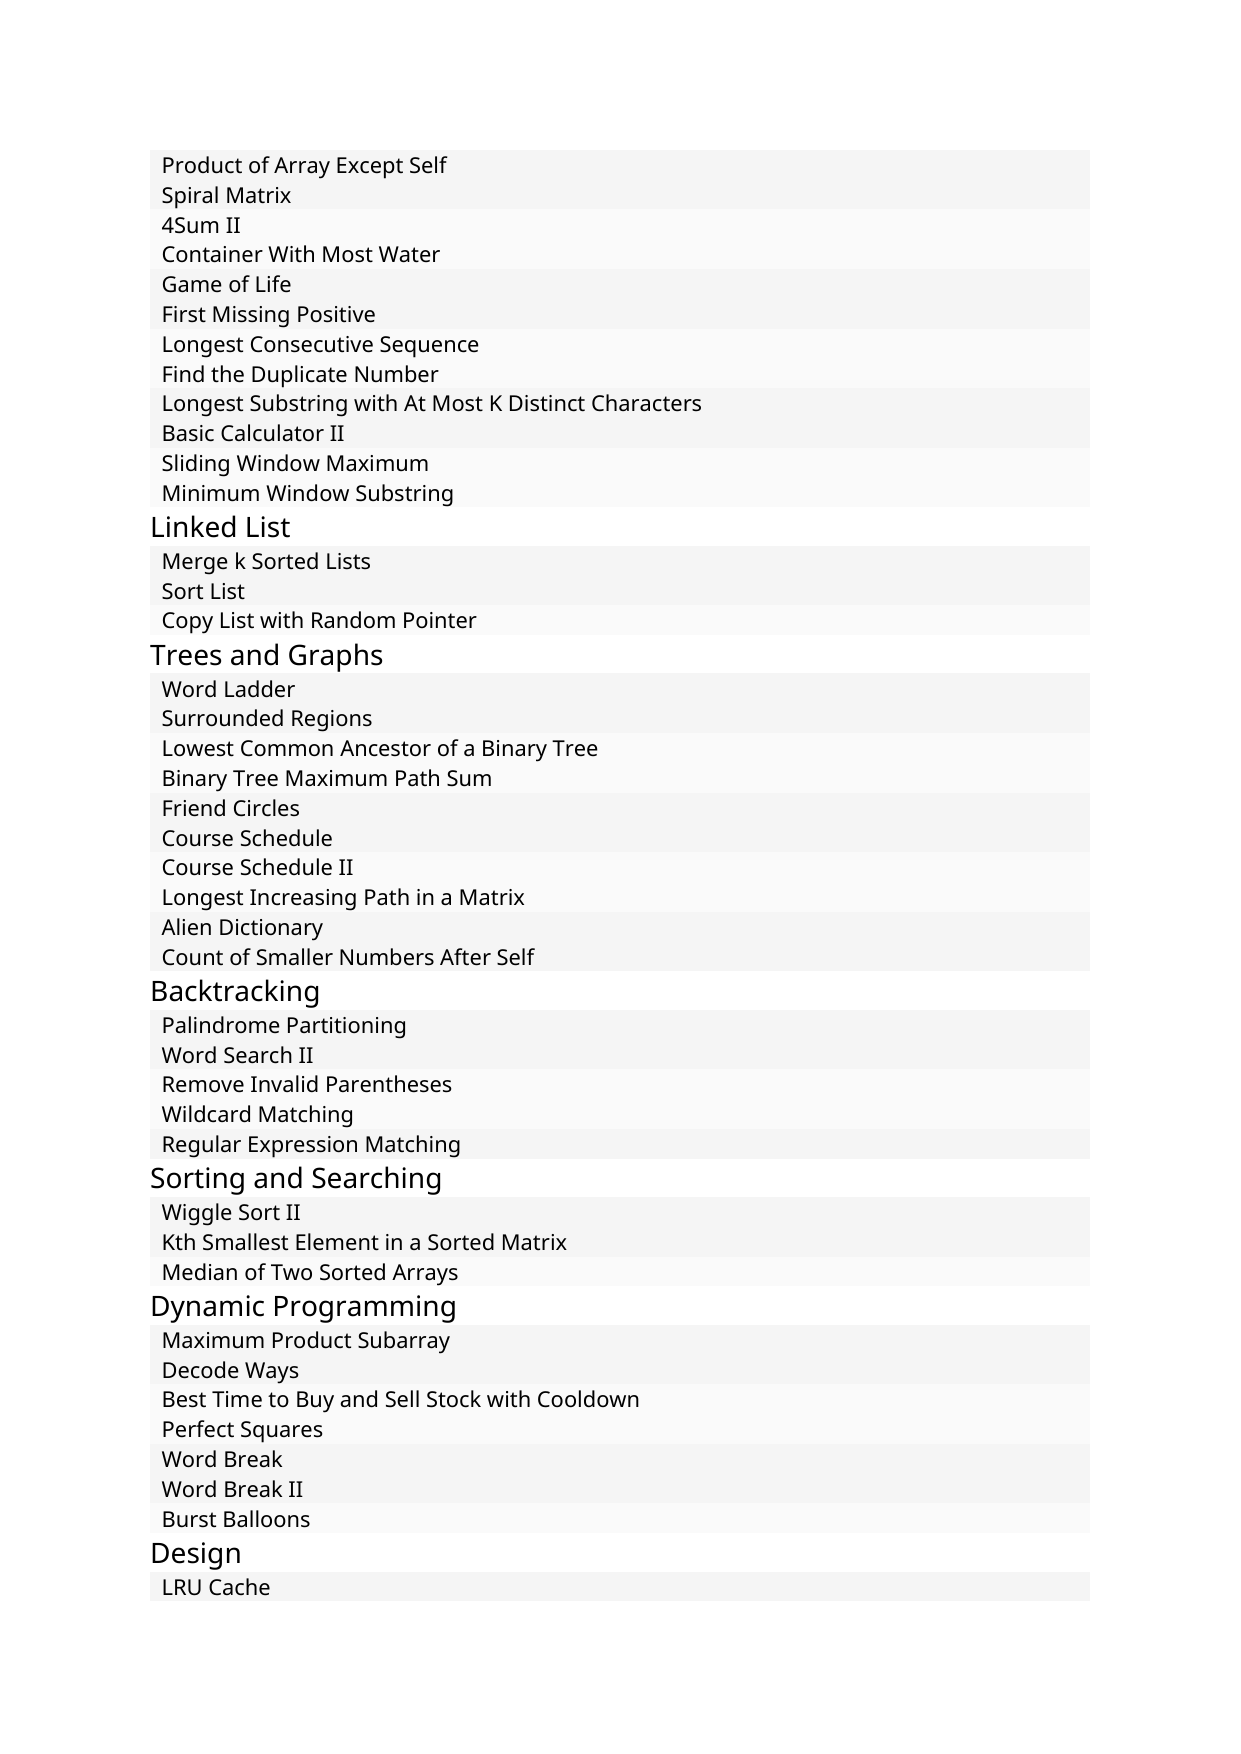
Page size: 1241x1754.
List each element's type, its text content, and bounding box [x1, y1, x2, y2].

text Course Schedule II [150, 852, 1090, 882]
text LRU Cache [150, 1572, 1090, 1601]
text Basic Calculator II [150, 418, 1090, 448]
text Alien Dictionary [150, 912, 1090, 942]
text Design [150, 1533, 1090, 1572]
text 4Sum II [150, 209, 1090, 239]
text Palindrome Partitioning [150, 1010, 1090, 1039]
text Binary Tree Maximum Path Sum [150, 763, 1090, 793]
text Wildcard Matching [150, 1099, 1090, 1129]
text Minimum Window Substring [150, 478, 1090, 507]
text Perfect Squares [150, 1414, 1090, 1444]
text Course Schedule [150, 822, 1090, 852]
text Remove Invalid Parentheses [150, 1069, 1090, 1099]
text Longest Substring with At Most K Distinct Characters [150, 388, 1090, 418]
text Kth Smallest Element in a Sorted Matrix [150, 1227, 1090, 1257]
text Find the Duplicate Number [150, 358, 1090, 388]
text Spiral Matrix [150, 180, 1090, 209]
text Sorting and Searching [150, 1159, 1090, 1197]
text Surrounded Regions [150, 703, 1090, 733]
text Merge k Sorted Lists [150, 546, 1090, 576]
text Burst Balloons [150, 1503, 1090, 1533]
text Best Time to Buy and Sell Stock with Cooldown [150, 1384, 1090, 1414]
text Trees and Graphs [150, 635, 1090, 673]
text Linked List [150, 507, 1090, 546]
text Median of Two Sorted Arrays [150, 1257, 1090, 1286]
text Backtracking [150, 971, 1090, 1010]
text Product of Array Except Self [150, 150, 1090, 180]
text Word Break [150, 1444, 1090, 1474]
text Decode Ways [150, 1354, 1090, 1384]
text Word Break II [150, 1474, 1090, 1503]
text Container With Most Water [150, 239, 1090, 269]
text Count of Smaller Numbers After Self [150, 942, 1090, 971]
text Maximum Product Subarray [150, 1325, 1090, 1354]
text Word Search II [150, 1039, 1090, 1069]
text Longest Consecutive Sequence [150, 329, 1090, 358]
text Copy List with Random Pointer [150, 605, 1090, 635]
text Dynamic Programming [150, 1286, 1090, 1325]
text Word Ladder [150, 673, 1090, 703]
text Lowest Common Ancestor of a Binary Tree [150, 733, 1090, 763]
text Wiggle Sort II [150, 1197, 1090, 1227]
text Sliding Window Maximum [150, 448, 1090, 478]
text Sort List [150, 576, 1090, 605]
text Longest Increasing Path in a Matrix [150, 882, 1090, 912]
text Game of Life [150, 269, 1090, 299]
text Friend Circles [150, 793, 1090, 822]
text First Missing Positive [150, 299, 1090, 329]
text Regular Expression Matching [150, 1129, 1090, 1159]
